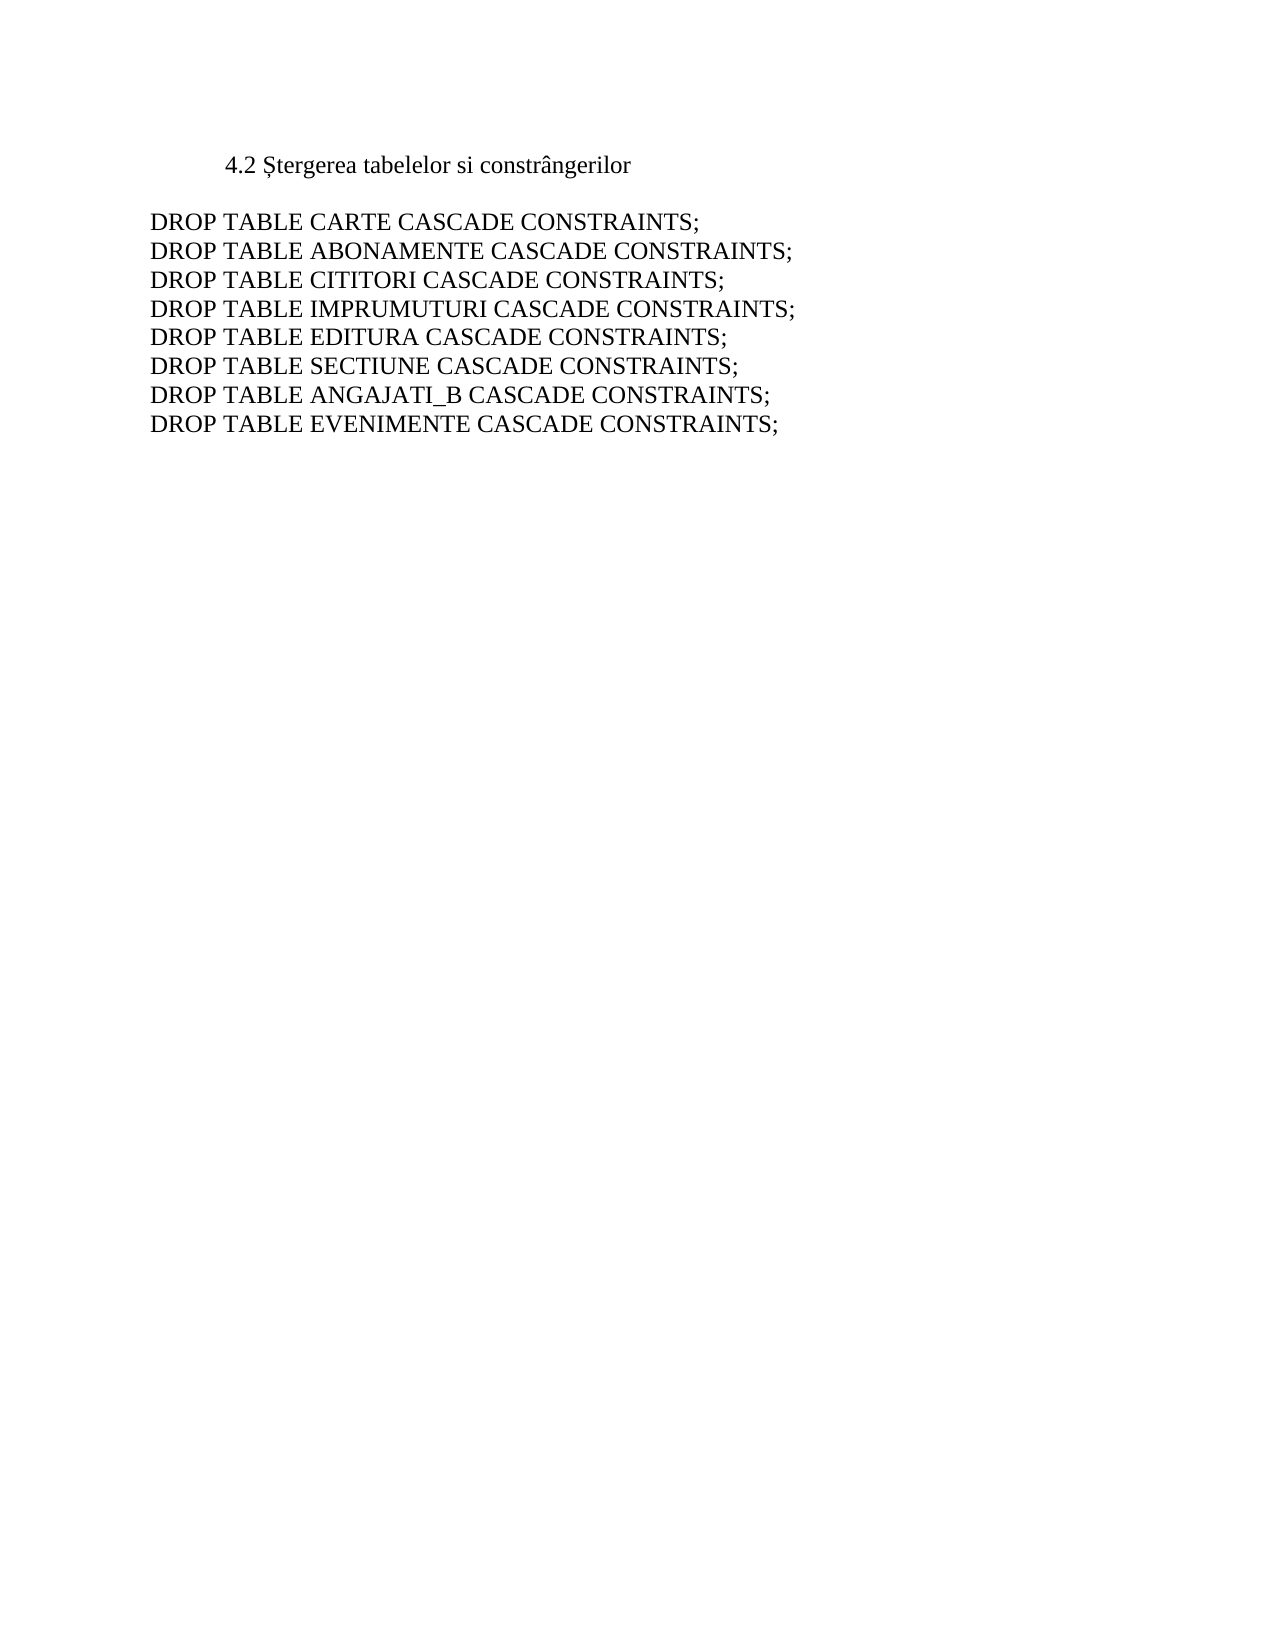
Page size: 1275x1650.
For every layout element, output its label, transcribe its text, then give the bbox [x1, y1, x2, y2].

text DROP TABLE EVENIMENTE CASCADE CONSTRAINTS; [150, 409, 1125, 437]
text DROP TABLE CARTE CASCADE CONSTRAINTS; [150, 207, 1125, 236]
text DROP TABLE ABONAMENTE CASCADE CONSTRAINTS; [150, 236, 1125, 265]
text DROP TABLE CITITORI CASCADE CONSTRAINTS; [150, 265, 1125, 294]
text DROP TABLE IMPRUMUTURI CASCADE CONSTRAINTS; [150, 294, 1125, 322]
text DROP TABLE ANGAJATI_B CASCADE CONSTRAINTS; [150, 380, 1125, 409]
text DROP TABLE EDITURA CASCADE CONSTRAINTS; [150, 322, 1125, 351]
text DROP TABLE SECTIUNE CASCADE CONSTRAINTS; [150, 351, 1125, 380]
text 4.2 Ștergerea tabelelor si constrângerilor [150, 150, 1125, 179]
